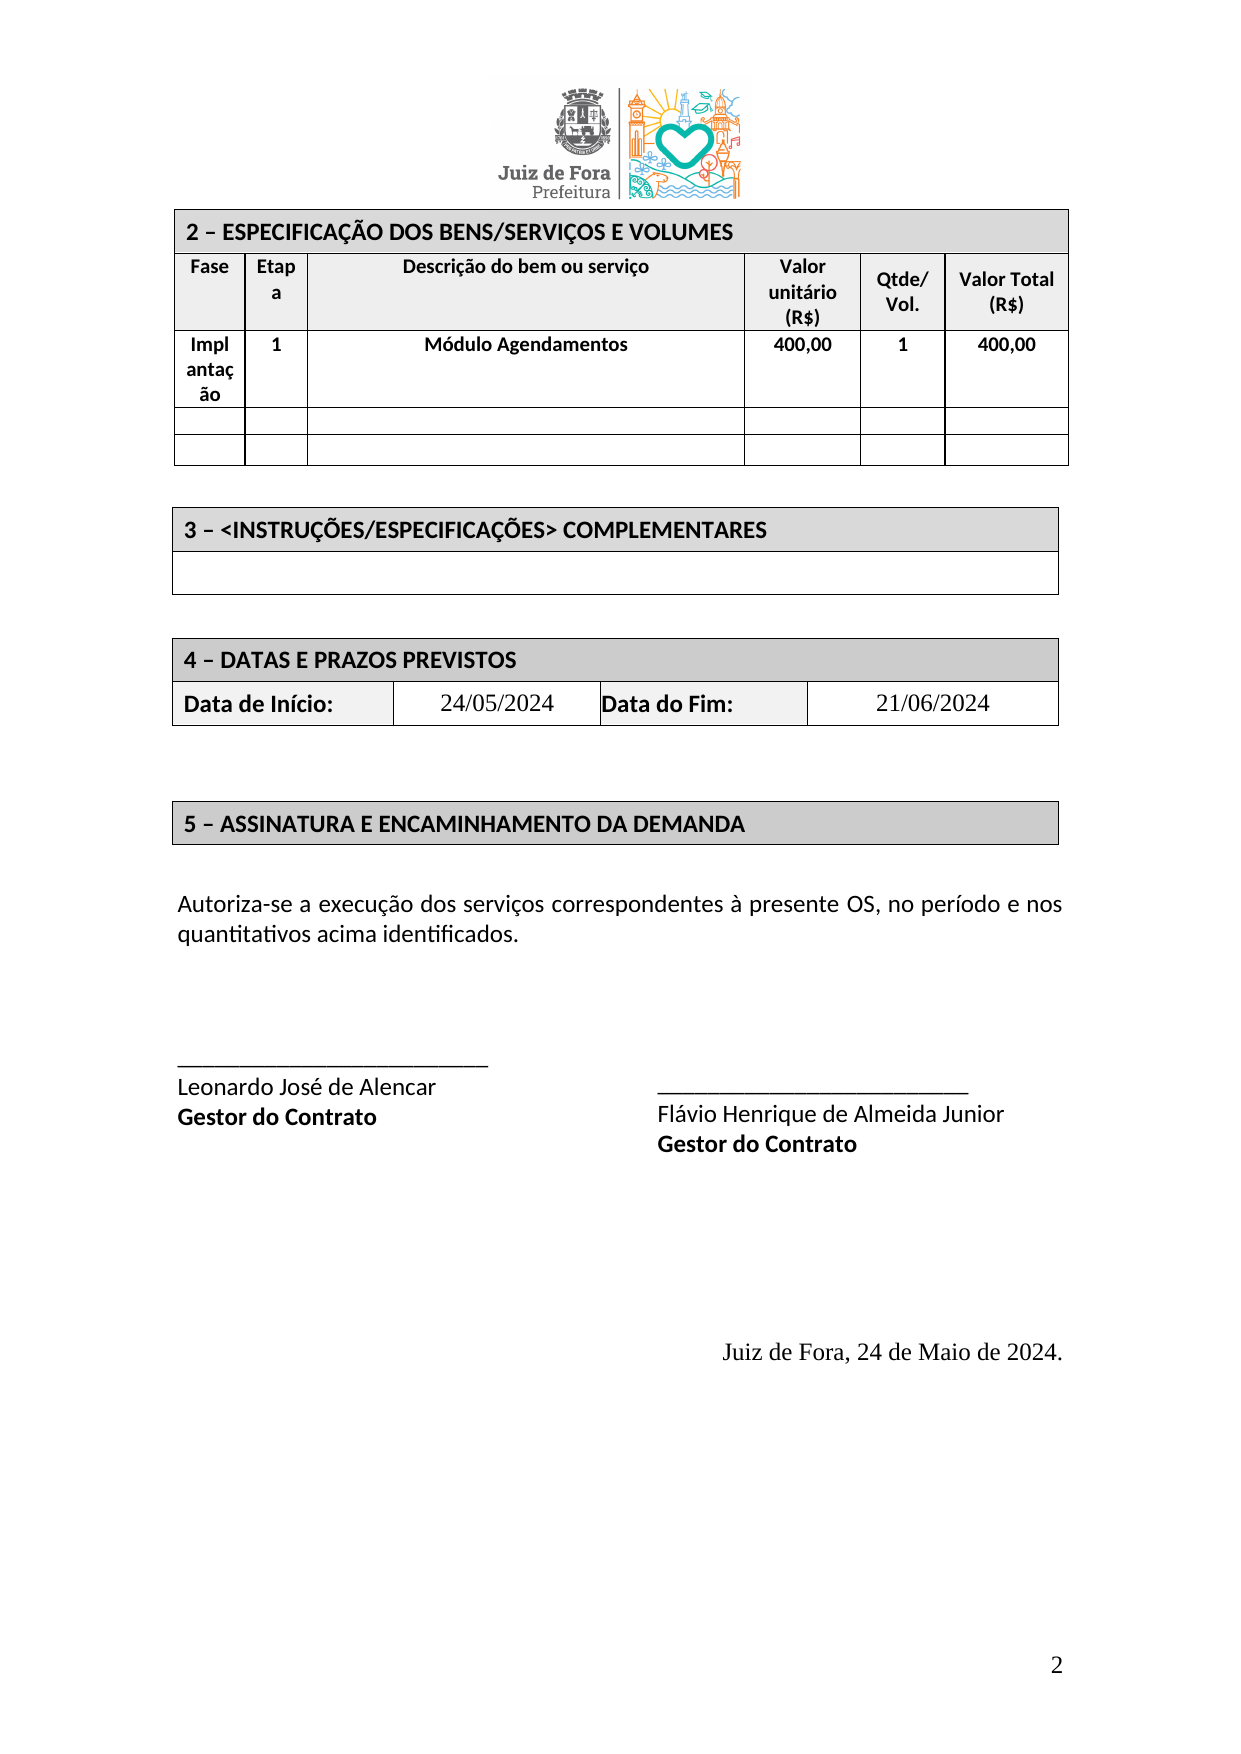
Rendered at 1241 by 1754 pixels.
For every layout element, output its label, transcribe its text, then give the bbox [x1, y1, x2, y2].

text Juiz de Fora, 24 de Maio de 2024. [218, 1337, 1063, 1365]
table_cell Fase [175, 254, 244, 330]
table_cell [308, 435, 744, 465]
text Gestor do Contrato [177, 1101, 582, 1132]
table_cell [946, 435, 1068, 465]
table_cell 1 [246, 331, 307, 407]
table_header 5 – ASSINATURA E ENCAMINHAMENTO DA DEMANDA [173, 802, 1058, 844]
table_header 3 – <INSTRUÇÕES/ESPECIFICAÇÕES> COMPLEMENTARES [173, 508, 1058, 551]
table_cell 1 [861, 331, 944, 407]
text Autoriza-se a execução dos serviços correspondentes à presente OS, no período e nos quantitativos acima identificados. [177, 888, 1063, 949]
text Gestor do Contrato [657, 1128, 1063, 1159]
table_cell [308, 408, 744, 433]
table_header 4 – DATAS E PRAZOS PREVISTOS [173, 639, 1058, 681]
table_cell Módulo Agendamentos [308, 331, 744, 407]
table_cell 400,00 [946, 331, 1068, 407]
table_cell [246, 408, 307, 433]
table_cell [246, 435, 307, 465]
table_cell Implantação [175, 331, 244, 407]
table_cell Data de Início: [173, 682, 393, 724]
table_cell Etapa [246, 254, 307, 330]
table_header 2 – ESPECIFICAÇÃO DOS BENS/SERVIÇOS E VOLUMES [175, 210, 1068, 252]
table_cell 21/06/2024 [808, 682, 1058, 724]
text _________________________ [177, 1040, 582, 1071]
table_cell [745, 435, 860, 465]
table_cell [861, 408, 944, 433]
table_cell Data do Fim: [601, 682, 807, 724]
table_cell [173, 552, 1058, 594]
text Leonardo José de Alencar [177, 1071, 582, 1101]
table_cell Valor unitário (R$) [745, 254, 860, 330]
table_cell 24/05/2024 [394, 682, 600, 724]
table_cell [745, 408, 860, 433]
table_cell [861, 435, 944, 465]
text _________________________ [657, 1067, 1063, 1098]
text Flávio Henrique de Almeida Junior [657, 1098, 1063, 1128]
table_cell [175, 408, 244, 433]
table_cell Valor Total (R$) [946, 254, 1068, 330]
table_cell Descrição do bem ou serviço [308, 254, 744, 330]
picture [489, 75, 751, 209]
table_cell [946, 408, 1068, 433]
table_cell [175, 435, 244, 465]
table_cell 400,00 [745, 331, 860, 407]
table_cell Qtde/Vol. [861, 254, 944, 330]
